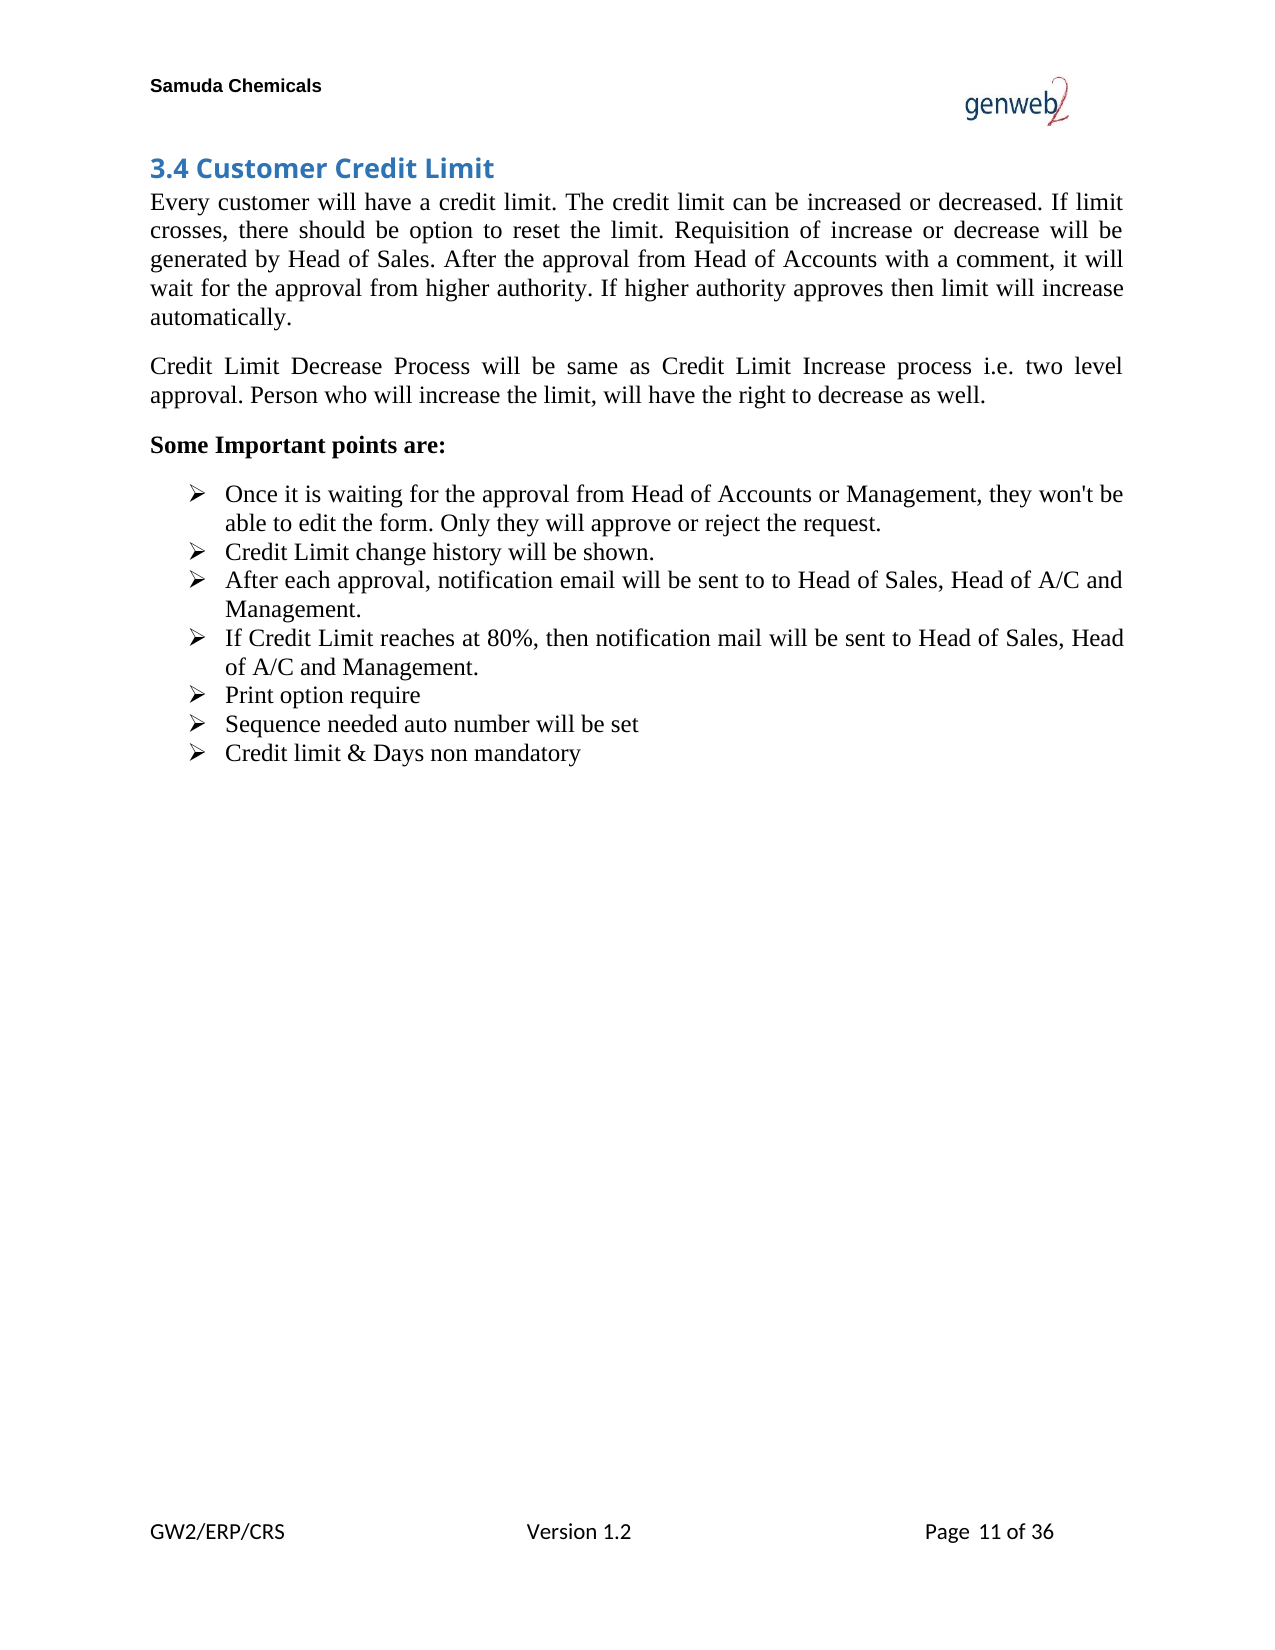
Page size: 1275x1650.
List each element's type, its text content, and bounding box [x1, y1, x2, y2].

list After each approval, notification email will be sent to to Head of Sales, Head of A/C and Management. [187, 566, 1125, 623]
list Credit Limit change history will be shown. [187, 537, 1125, 566]
list If Credit Limit reaches at 80%, then notification mail will be sent to Head of Sales, Head of A/C and Management. [187, 623, 1125, 681]
list Print option require [187, 681, 1125, 709]
text Every customer will have a credit limit. The credit limit can be increased or decreased. If limit crosses, there should be option to reset the limit. Requisition of increase or decrease will be generated by Head of Sales. After the approval from Head of Accounts with a comment, it will wait for the approval from higher authority. If higher authority approves then limit will increase automatically. [150, 187, 1125, 331]
text Some Important points are: [150, 430, 1125, 458]
list Credit limit & Days non mandatory [187, 738, 1125, 767]
list Sequence needed auto number will be set [187, 709, 1125, 738]
picture [965, 76, 1068, 125]
text Credit Limit Decrease Process will be same as Credit Limit Increase process i.e. two level approval. Person who will increase the limit, will have the right to decrease as well. [150, 351, 1125, 409]
subtitle 3.4 Customer Credit Limit [150, 150, 1125, 187]
